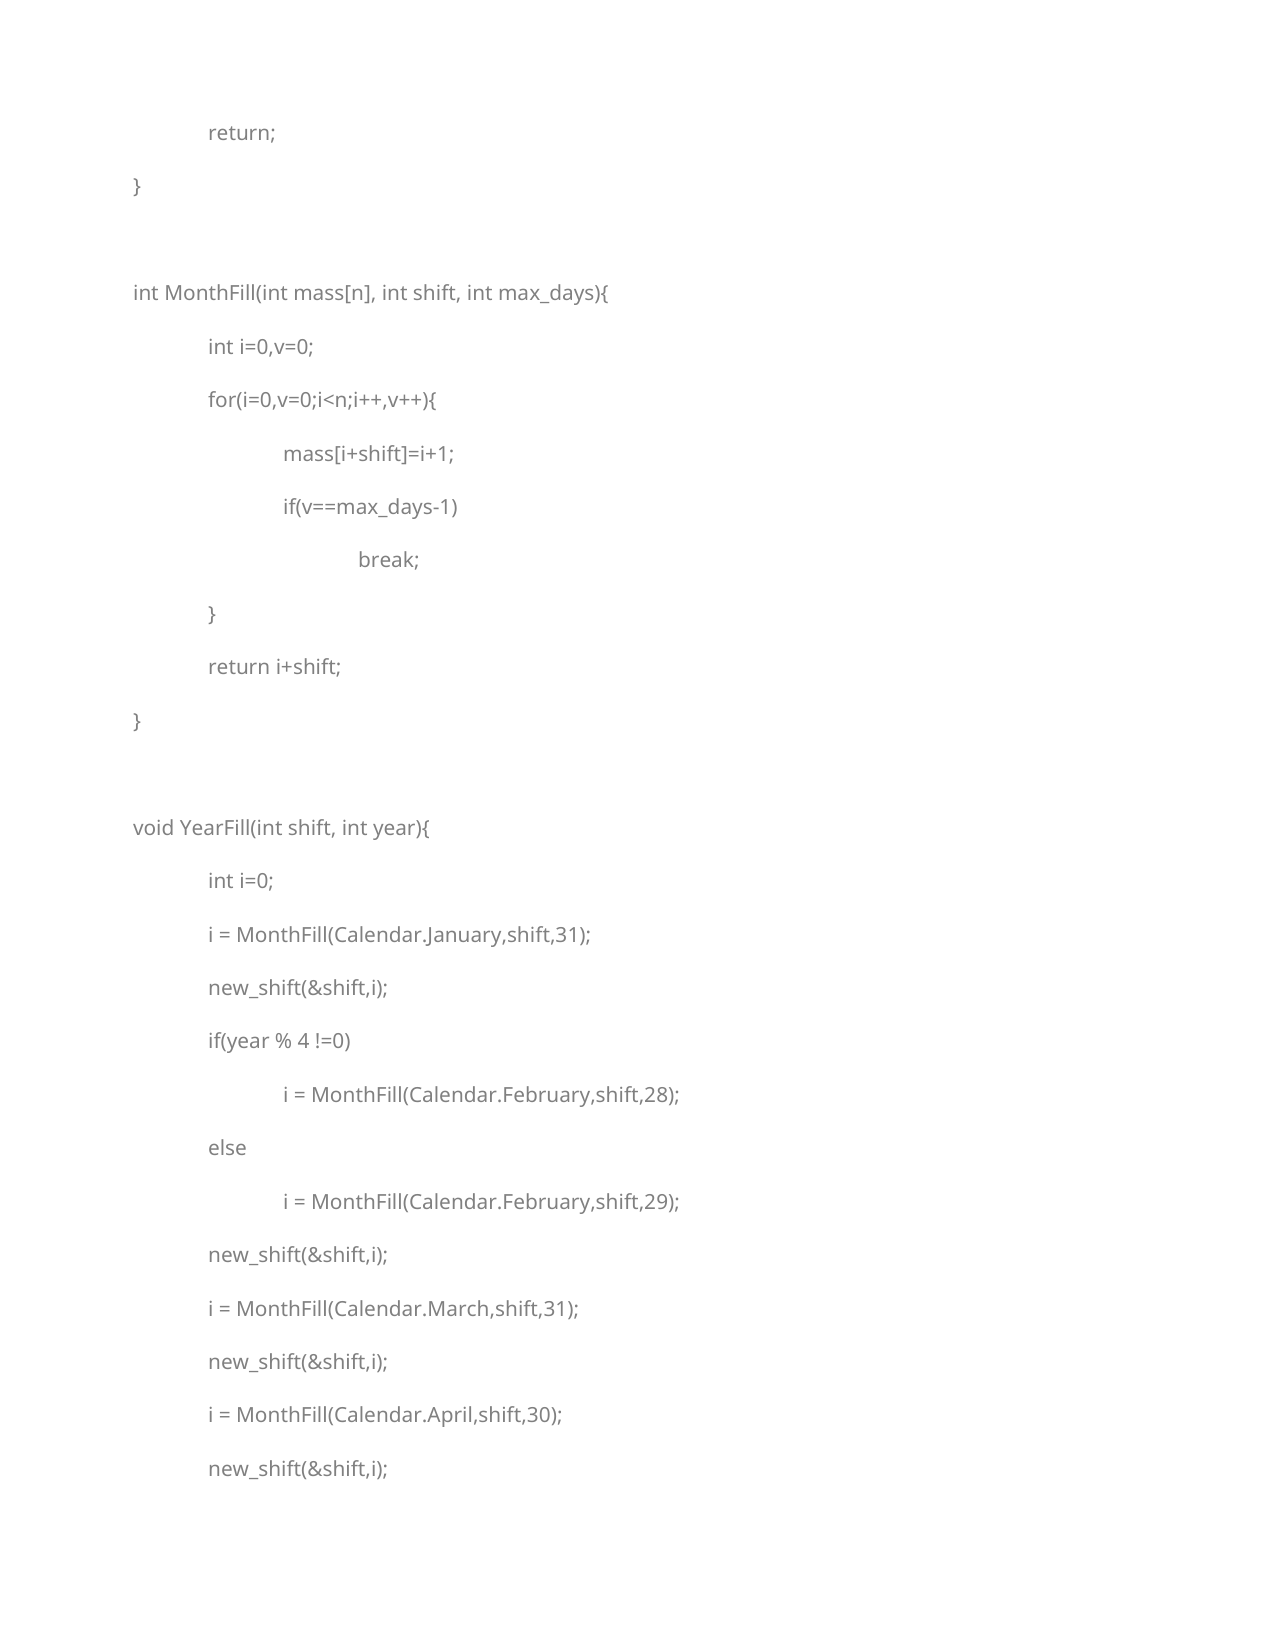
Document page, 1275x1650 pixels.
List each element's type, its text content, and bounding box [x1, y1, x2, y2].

text i = MonthFill(Calendar.February,shift,29); [133, 1187, 1186, 1215]
text } [133, 172, 1186, 200]
text break; [133, 546, 1186, 574]
text i = MonthFill(Calendar.April,shift,30); [133, 1401, 1186, 1429]
text int i=0; [133, 866, 1186, 895]
text mass[i+shift]=i+1; [133, 439, 1186, 467]
text new_shift(&shift,i); [133, 1454, 1186, 1482]
text if(v==max_days-1) [133, 492, 1186, 521]
text new_shift(&shift,i); [133, 1347, 1186, 1376]
text int MonthFill(int mass[n], int shift, int max_days){ [133, 278, 1186, 307]
text for(i=0,v=0;i<n;i++,v++){ [133, 385, 1186, 414]
text return i+shift; [133, 652, 1186, 681]
text i = MonthFill(Calendar.January,shift,31); [133, 920, 1186, 948]
text i = MonthFill(Calendar.February,shift,28); [133, 1080, 1186, 1108]
text new_shift(&shift,i); [133, 1240, 1186, 1269]
text i = MonthFill(Calendar.March,shift,31); [133, 1294, 1186, 1322]
text new_shift(&shift,i); [133, 973, 1186, 1002]
text return; [133, 118, 1186, 147]
text } [133, 706, 1186, 734]
text void YearFill(int shift, int year){ [133, 813, 1186, 841]
text if(year % 4 !=0) [133, 1027, 1186, 1055]
text else [133, 1133, 1186, 1162]
text } [133, 599, 1186, 627]
text int i=0,v=0; [133, 332, 1186, 360]
